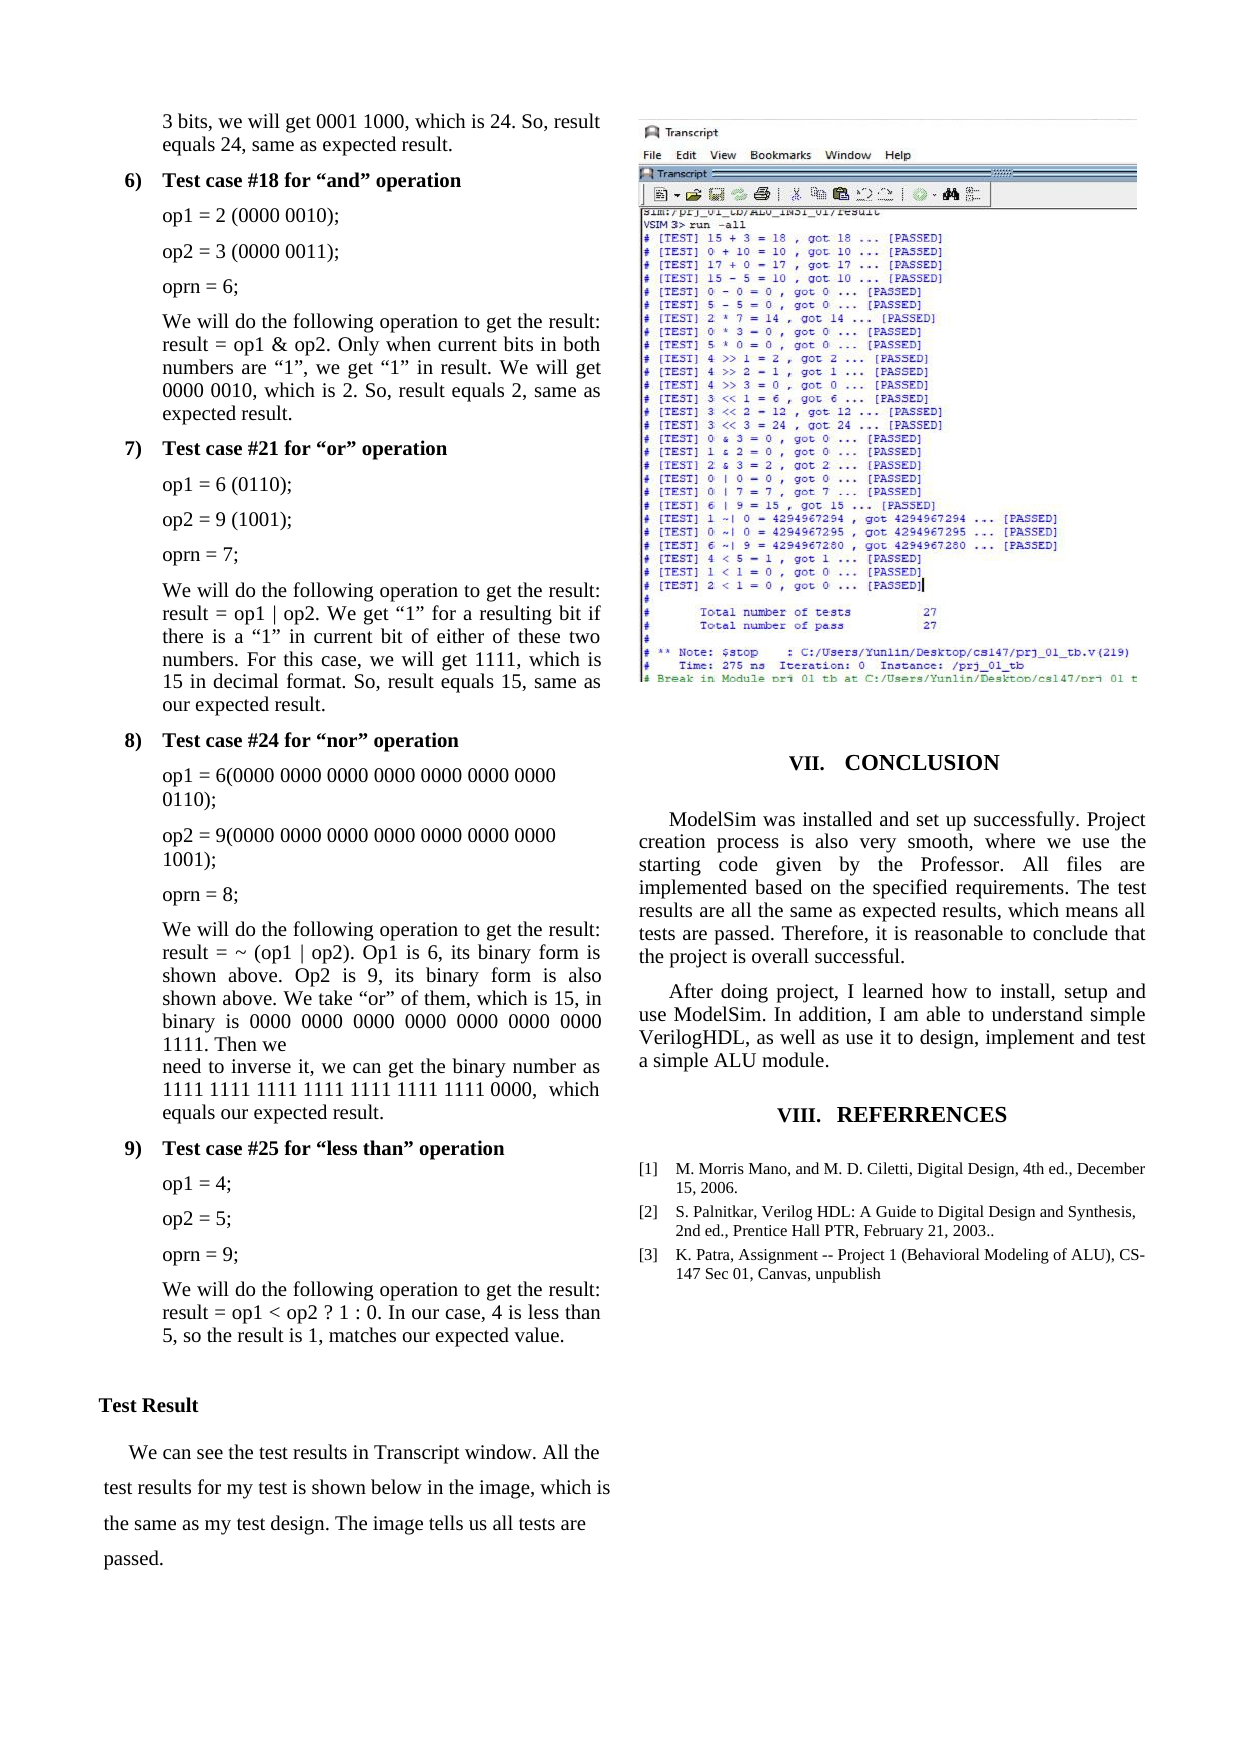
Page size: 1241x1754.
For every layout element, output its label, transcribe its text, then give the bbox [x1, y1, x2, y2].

list S. Palnitkar, Verilog HDL: A Guide to Digital Design and Synthesis, 2nd ed., Prentice Hall PTR, February 21, 2003.. [638, 1202, 1146, 1240]
text We will do the following operation to get the result: result = ~ (op1 | op2). Op1 is 6, its binary form is shown above. Op2 is 9, its binary form is also shown above. We take “or” of them, which is 15, in binary is 0000 0000 0000 0000 0000 0000 0000 1111. Then we [162, 918, 602, 1056]
text After doing project, I learned how to install, setup and use ModelSim. In addition, I am able to understand simple VerilogHDL, as well as use it to design, implement and test a simple ALU module. [638, 981, 1146, 1072]
text op2 = 5; [162, 1206, 602, 1230]
text We will do the following operation to get the result: result = op1 & op2. Only when current bits in both numbers are “1”, we get “1” in result. We will get 0000 0010, which is 2. So, result equals 2, same as expected result. [162, 310, 601, 425]
text ModelSim was installed and set up successfully. Project creation process is also very smooth, where we use the starting code given by the Professor. All files are implemented based on the specified requirements. The test results are all the same as expected results, which means all tests are passed. Therefore, it is reasonable to conclude that the project is overall successful. [638, 808, 1146, 968]
text op1 = 6(0000 0000 0000 0000 0000 0000 0000 0110); [162, 763, 602, 811]
text op1 = 6 (0110); [162, 472, 602, 496]
text op2 = 9(0000 0000 0000 0000 0000 0000 0000 1001); [162, 823, 602, 871]
text oprn = 7; [162, 542, 602, 566]
text op1 = 4; [162, 1171, 602, 1195]
text We will do the following operation to get the result: result = op1 < op2 ? 1 : 0. In our case, 4 is less than 5, so the result is 1, matches our expected value. [162, 1278, 601, 1347]
subtitle Test case #21 for “or” operation [124, 436, 602, 460]
text equals our expected result. [162, 1101, 602, 1124]
text need to inverse it, we can get the binary number as 1111 1111 1111 1111 1111 1111 1111 0000, which [162, 1056, 601, 1101]
text oprn = 6; [162, 274, 602, 298]
list M. Morris Mano, and M. D. Ciletti, Digital Design, 4th ed., December 15, 2006. [638, 1160, 1146, 1197]
picture [638, 119, 1137, 682]
subtitle Test case #25 for “less than” operation [124, 1136, 602, 1160]
text We will do the following operation to get the result: result = op1 | op2. We get “1” for a resulting bit if there is a “1” in current bit of either of these two numbers. For this case, we will get 1111, which is 15 in decimal format. So, result equals 15, same as our expected result. [162, 579, 602, 716]
subtitle REFERRENCES [777, 1102, 1165, 1128]
subtitle Test case #18 for “and” operation [124, 168, 602, 192]
text oprn = 9; [162, 1242, 602, 1266]
text op2 = 3 (0000 0011); [162, 238, 602, 263]
subtitle Test case #24 for “nor” operation [124, 728, 602, 752]
subtitle CONCLUSION [788, 749, 1165, 776]
text op1 = 2 (0000 0010); [162, 203, 602, 227]
text oprn = 8; [162, 882, 602, 906]
list K. Patra, Assignment -- Project 1 (Behavioral Modeling of ALU), CS- 147 Sec 01, Canvas, unpublish [638, 1245, 1146, 1283]
subtitle Test Result [98, 1393, 1165, 1417]
text op2 = 9 (1001); [162, 507, 602, 531]
text We can see the test results in Transcript window. All the test results for my test is shown below in the image, which is the same as my test design. The image tells us all tests are passed. [103, 1440, 626, 1569]
text 3 bits, we will get 0001 1000, which is 24. So, result equals 24, same as expected result. [162, 111, 602, 156]
